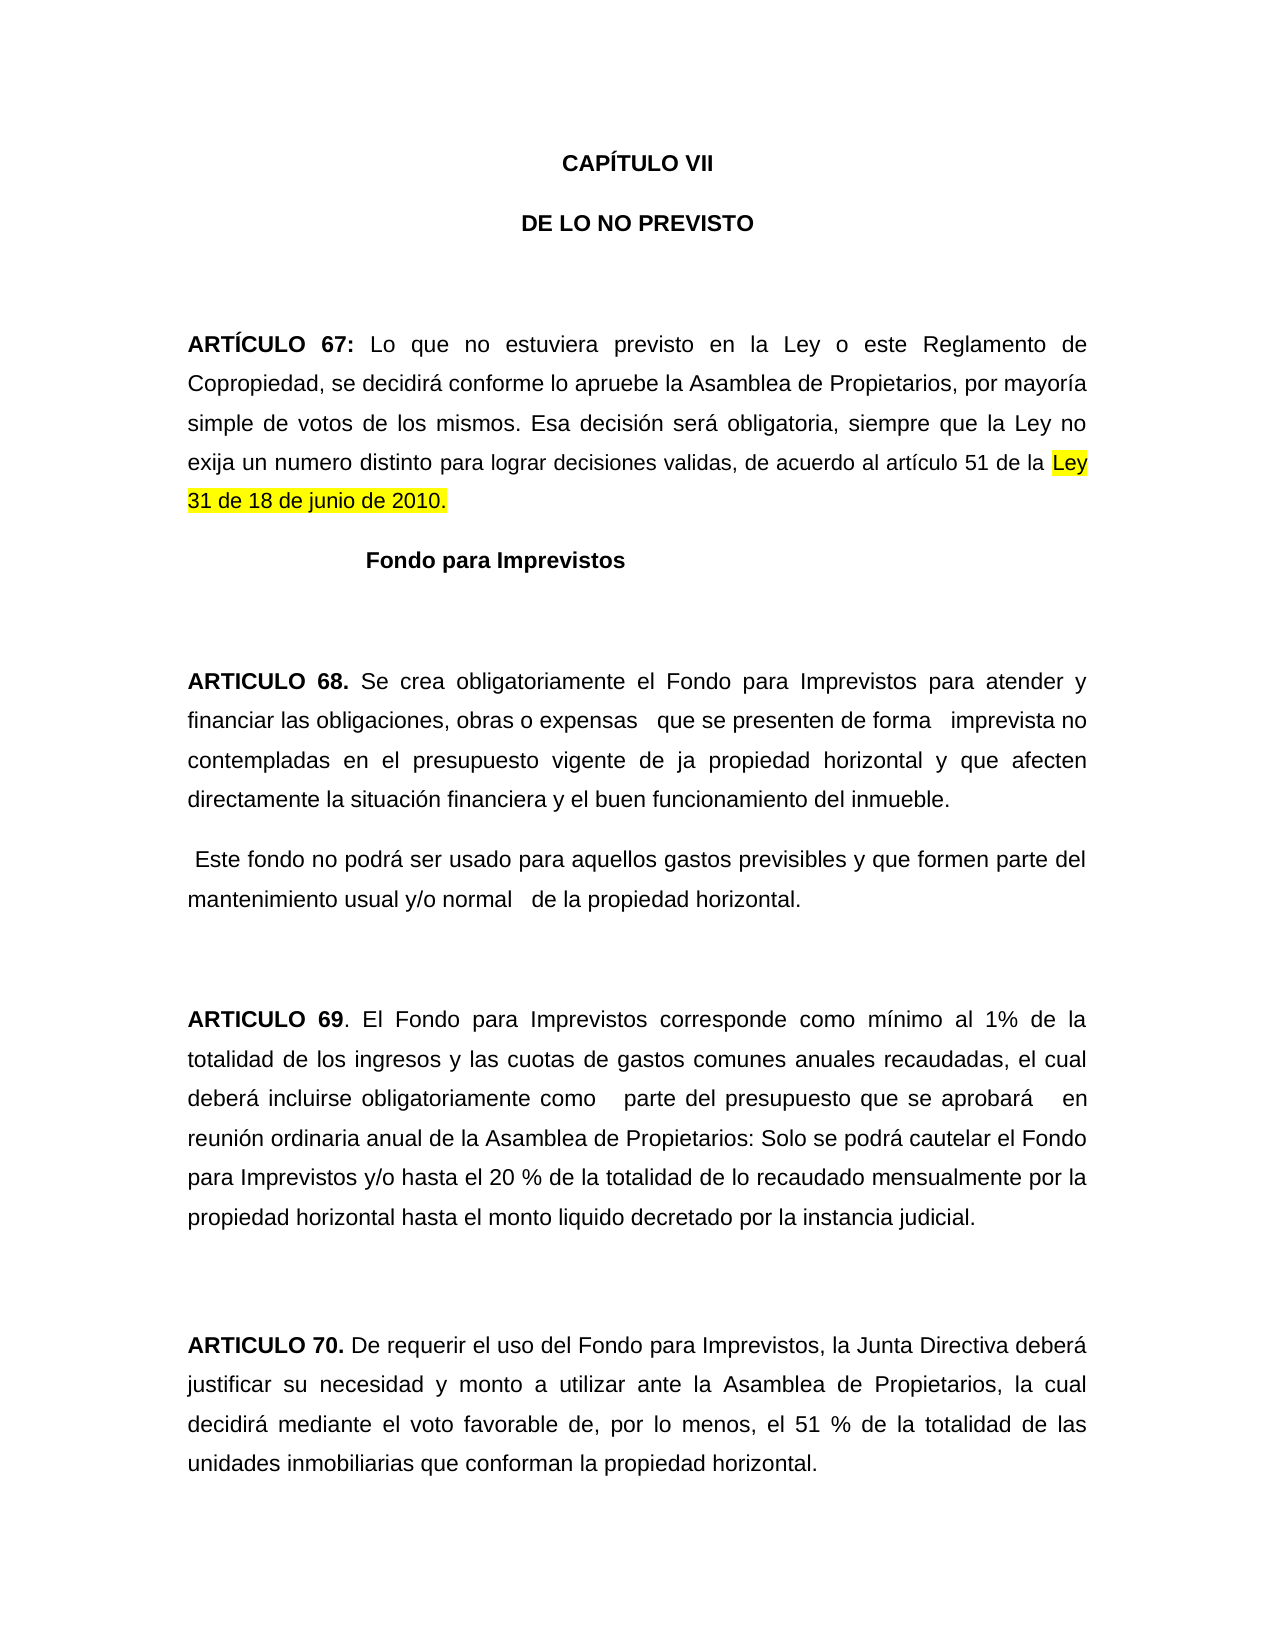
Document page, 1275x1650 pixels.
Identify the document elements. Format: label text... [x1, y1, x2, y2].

text CAPÍTULO VII [187, 150, 1087, 176]
text Fondo para Imprevistos [187, 547, 1087, 573]
text Este fondo no podrá ser usado para aquellos gastos previsibles y que formen parte del mantenimiento usual y/o normal de la propiedad horizontal. [187, 846, 1087, 912]
text DE LO NO PREVISTO [187, 210, 1087, 237]
text ARTICULO 70. De requerir el uso del Fondo para Imprevistos, la Junta Directiva deberá justificar su necesidad y monto a utilizar ante la Asamblea de Propietarios, la cual decidirá mediante el voto favorable de, por lo menos, el 51 % de la totalidad de las unidades inmobiliarias que conforman la propiedad horizontal. [187, 1332, 1087, 1477]
text ARTÍCULO 67: Lo que no estuviera previsto en la Ley o este Reglamento de Copropiedad, se decidirá conforme lo apruebe la Asamblea de Propietarios, por mayoría simple de votos de los mismos. Esa decisión será obligatoria, siempre que la Ley no exija un numero distinto para lograr decisiones validas, de acuerdo al artículo 51 de la Ley 31 de 18 de junio de 2010. [187, 331, 1087, 513]
text ARTICULO 69. El Fondo para Imprevistos corresponde como mínimo al 1% de la totalidad de los ingresos y las cuotas de gastos comunes anuales recaudadas, el cual deberá incluirse obligatoriamente como parte del presupuesto que se aprobará en reunión ordinaria anual de la Asamblea de Propietarios: Solo se podrá cautelar el Fondo para Imprevistos y/o hasta el 20 % de la totalidad de lo recaudado mensualmente por la propiedad horizontal hasta el monto liquido decretado por la instancia judicial. [187, 1006, 1087, 1230]
text ARTICULO 68. Se crea obligatoriamente el Fondo para Imprevistos para atender y financiar las obligaciones, obras o expensas que se presenten de forma imprevista no contempladas en el presupuesto vigente de ja propiedad horizontal y que afecten directamente la situación financiera y el buen funcionamiento del inmueble. [187, 668, 1087, 812]
